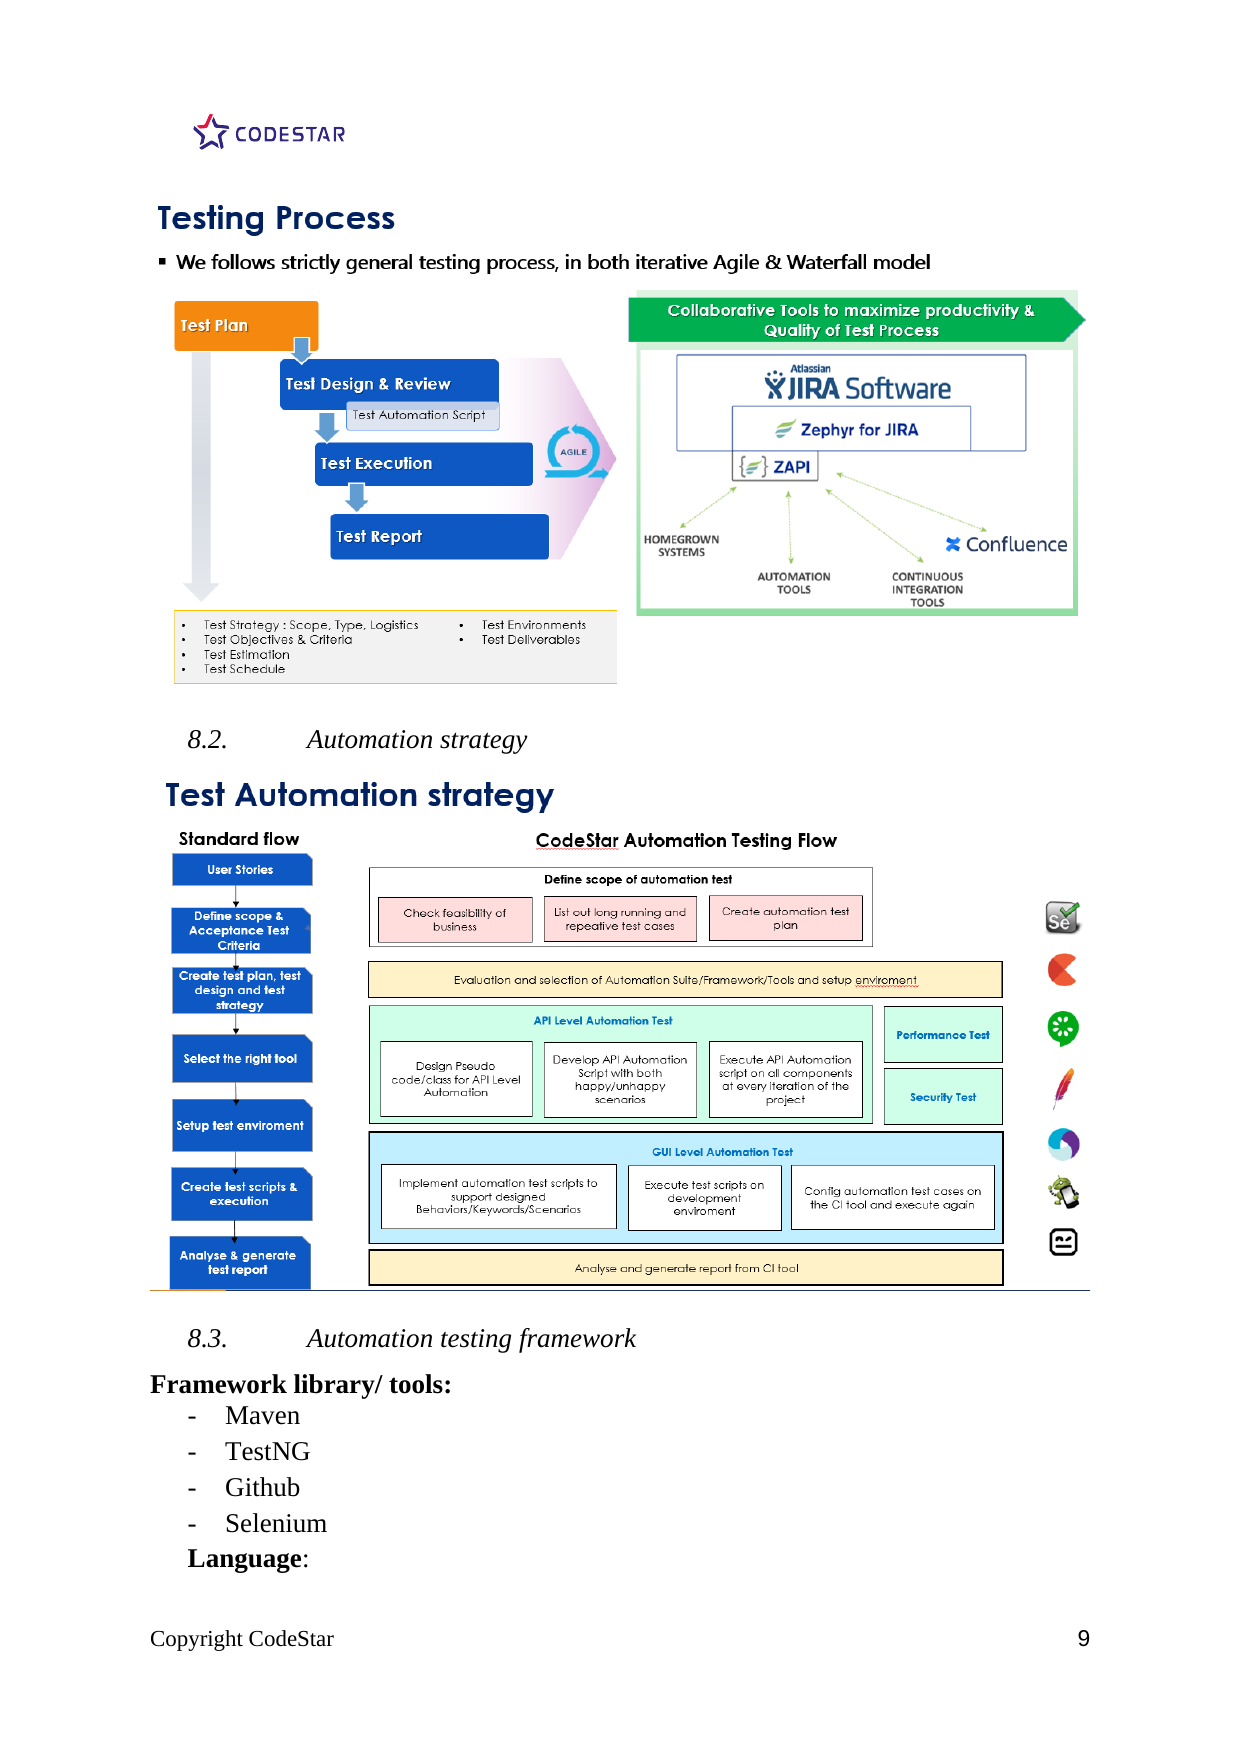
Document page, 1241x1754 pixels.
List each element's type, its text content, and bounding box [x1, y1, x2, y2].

list Automation strategy [187, 724, 1090, 755]
list Github [187, 1471, 1090, 1502]
list TestNG [187, 1435, 1090, 1466]
list Selenium [187, 1507, 1090, 1538]
list Automation testing framework [187, 1322, 1090, 1353]
picture [150, 75, 1091, 693]
text Language: [187, 1542, 1090, 1573]
picture [150, 770, 1091, 1291]
text Framework library/ tools: [150, 1368, 1090, 1399]
list Maven [187, 1399, 1090, 1431]
